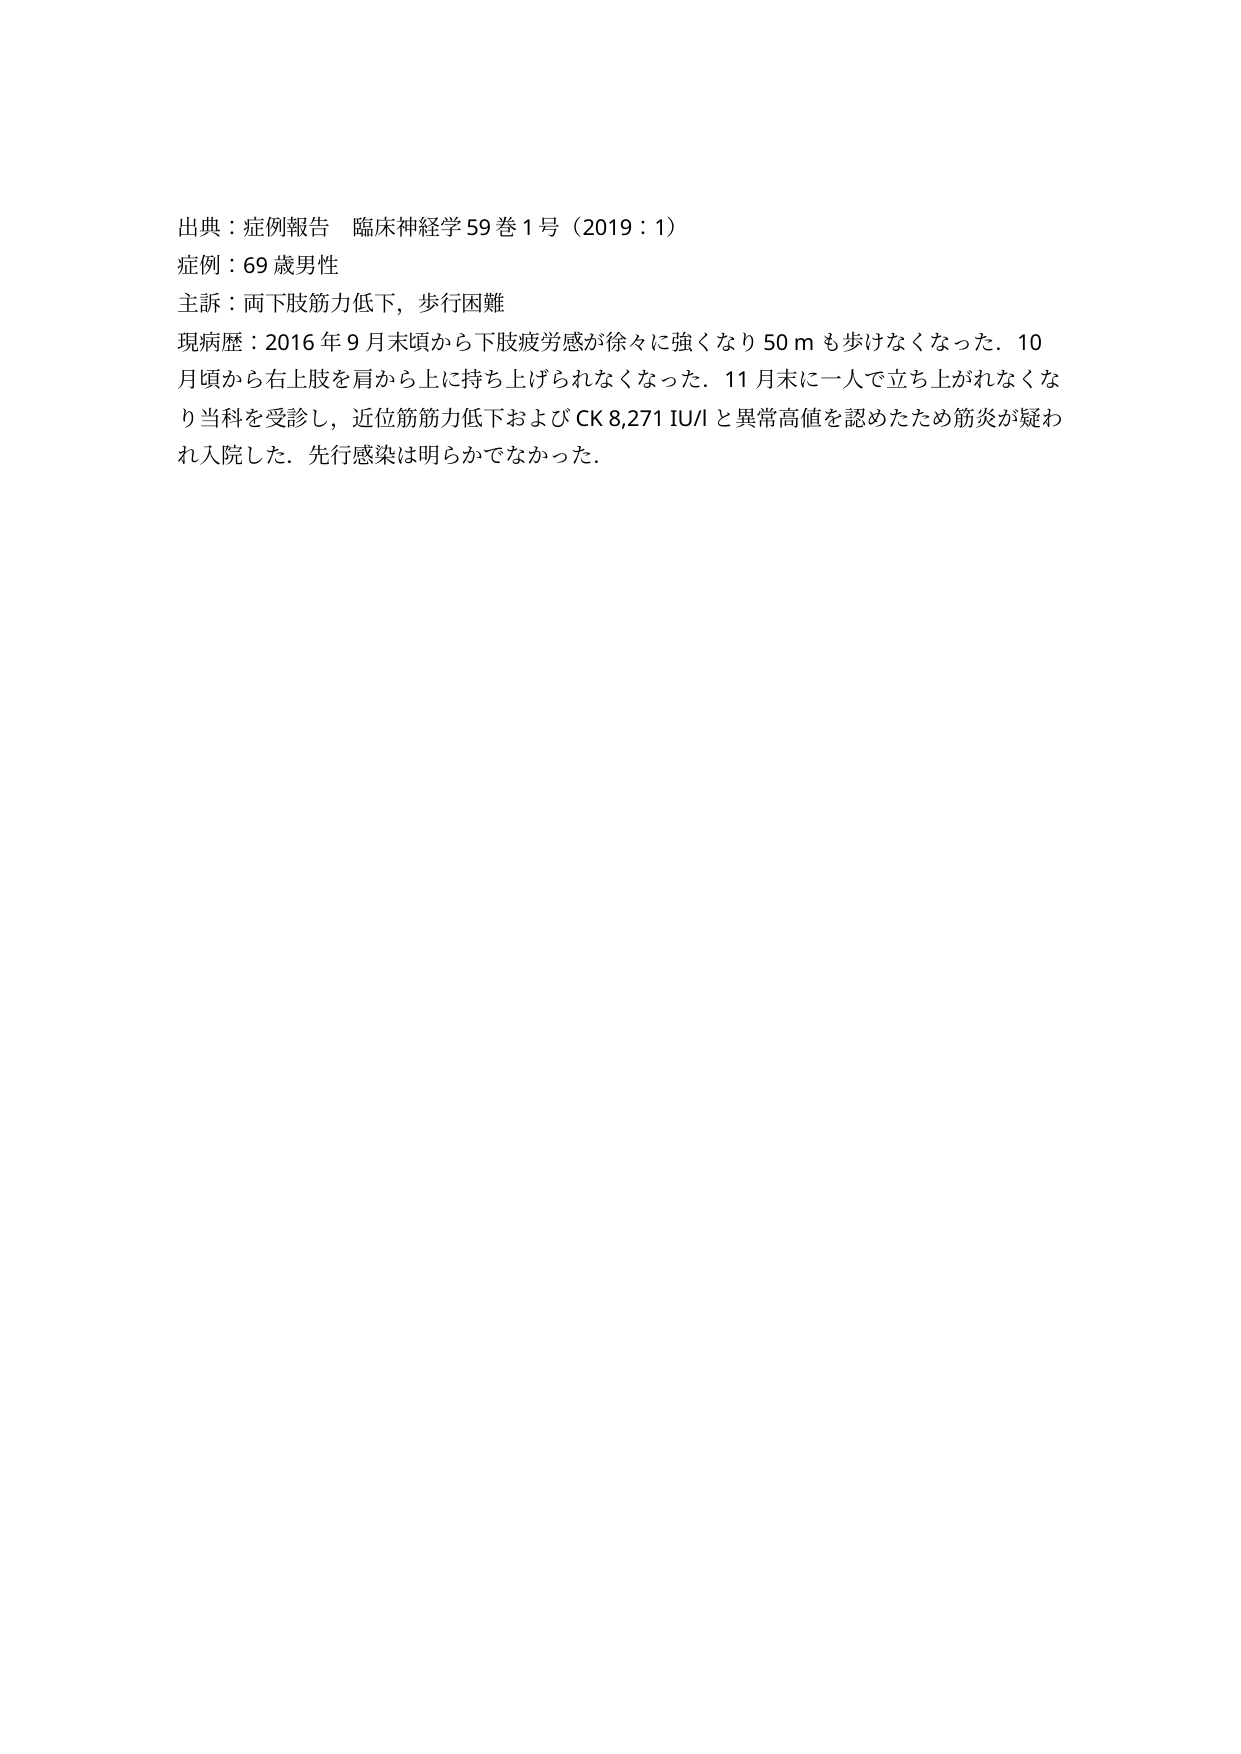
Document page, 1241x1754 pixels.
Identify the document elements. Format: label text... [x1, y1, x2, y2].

text 出典：症例報告 臨床神経学59巻1号（2019：1） [177, 207, 1063, 245]
text 現病歴：2016 年9 月末頃から下肢疲労感が徐々に強くなり50 m も歩けなくなった．10 月頃から右上肢を肩から上に持ち上げられなくなった．11 月末に一人で立ち上がれなくなり当科を受診し，近位筋筋力低下およびCK 8,271 IU/l と異常高値を認めたため筋炎が疑われ入院した．先行感染は明らかでなかった． [177, 321, 1063, 473]
text 主訴：両下肢筋力低下，歩行困難 [177, 283, 1063, 321]
text 症例：69 歳男性 [177, 245, 1063, 283]
